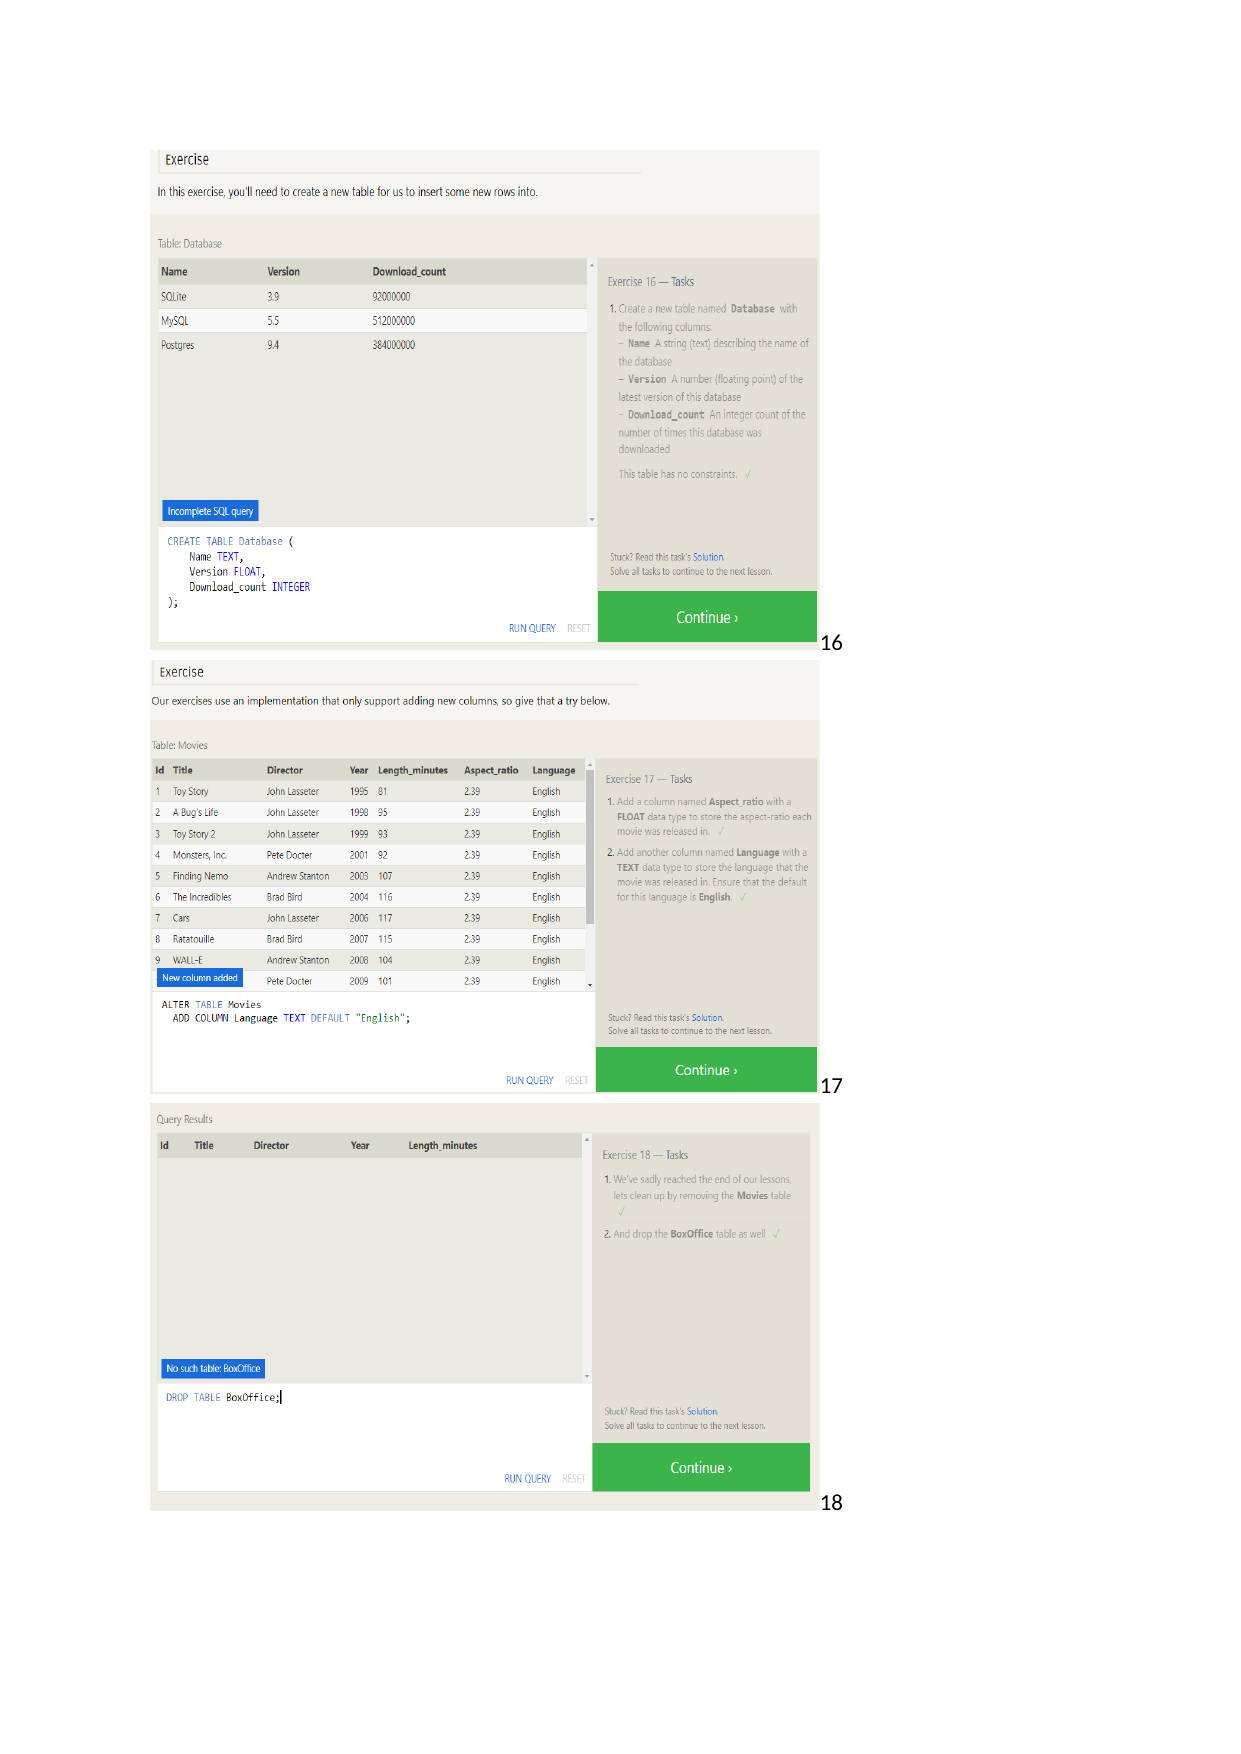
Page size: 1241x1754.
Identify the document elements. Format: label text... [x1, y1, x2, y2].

picture [150, 660, 820, 1094]
picture [150, 1103, 820, 1511]
picture [150, 150, 820, 650]
